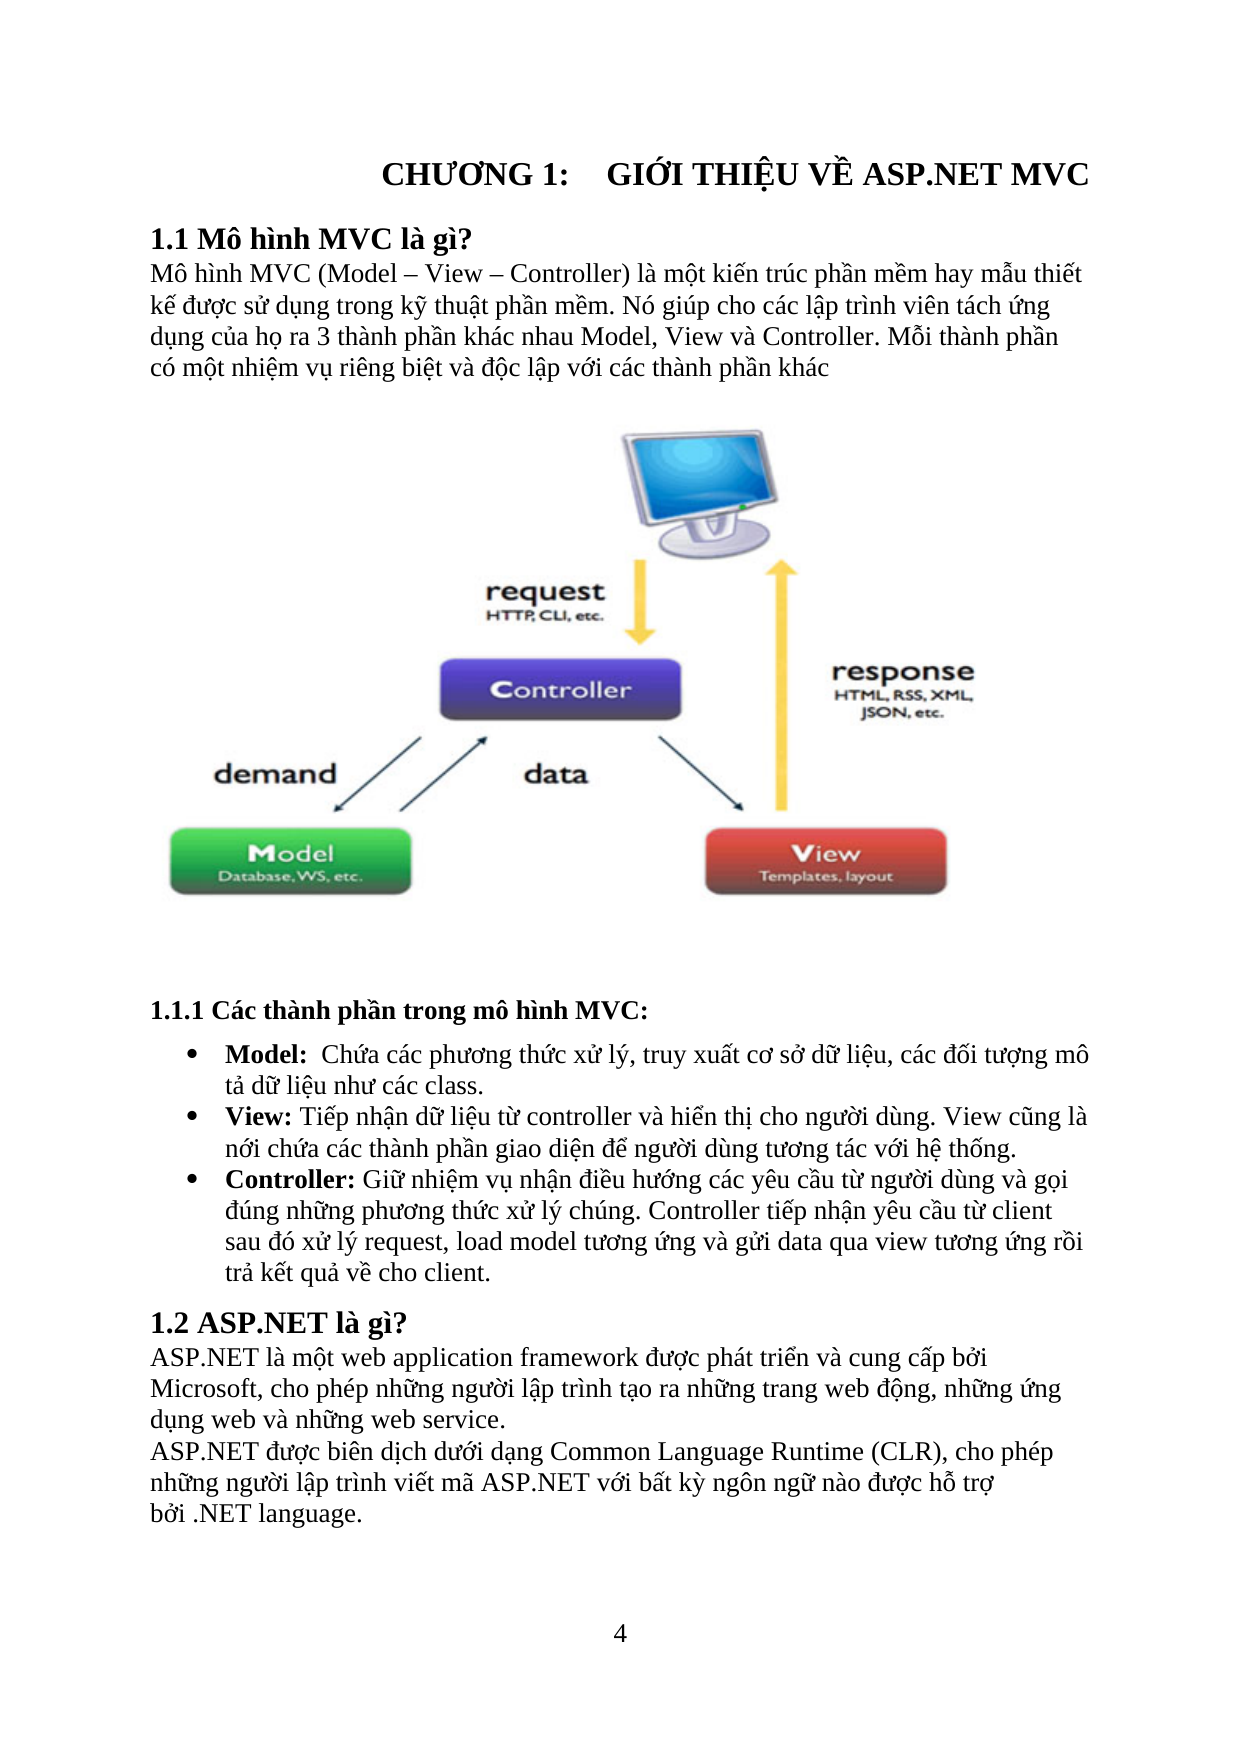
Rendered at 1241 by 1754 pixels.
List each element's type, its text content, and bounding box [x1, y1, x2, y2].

subtitle Các thành phần trong mô hình MVC: [150, 994, 1090, 1026]
list Model: Chứa các phương thức xử lý, truy xuất cơ sở dữ liệu, các đối tượng mô tả dữ liệu như các class. [187, 1038, 1090, 1100]
picture [150, 413, 999, 920]
text Mô hình MVC (Model – View – Controller) là một kiến trúc phần mềm hay mẫu thiết kế được sử dụng trong kỹ thuật phần mềm. Nó giúp cho các lập trình viên tách ứng dụng của họ ra 3 thành phần khác nhau Model, View và Controller. Mỗi thành phần có một nhiệm vụ riêng biệt và độc lập với các thành phần khác [150, 258, 1090, 382]
text ASP.NET là một web application framework được phát triển và cung cấp bởi Microsoft, cho phép những người lập trình tạo ra những trang web động, những ứng dụng web và những web service. [150, 1341, 1090, 1434]
text ASP.NET được biên dịch dưới dạng Common Language Runtime (CLR), cho phép những người lập trình viết mã ASP.NET với bất kỳ ngôn ngữ nào được hỗ trợ bởi .NET language. [150, 1434, 1090, 1528]
subtitle Mô hình MVC là gì? [150, 221, 1090, 257]
list Controller: Giữ nhiệm vụ nhận điều hướng các yêu cầu từ người dùng và gọi đúng những phương thức xử lý chúng. Controller tiếp nhận yêu cầu từ client sau đó xử lý request, load model tương ứng và gửi data qua view tương ứng rồi trả kết quả về cho client. [187, 1163, 1090, 1287]
list View: Tiếp nhận dữ liệu từ controller và hiển thị cho người dùng. View cũng là nới chứa các thành phần giao diện để người dùng tương tác với hệ thống. [187, 1100, 1090, 1163]
subtitle ASP.NET là gì? [150, 1304, 1090, 1340]
subtitle GIỚI THIỆU VỀ ASP.NET MVC [150, 154, 1090, 192]
